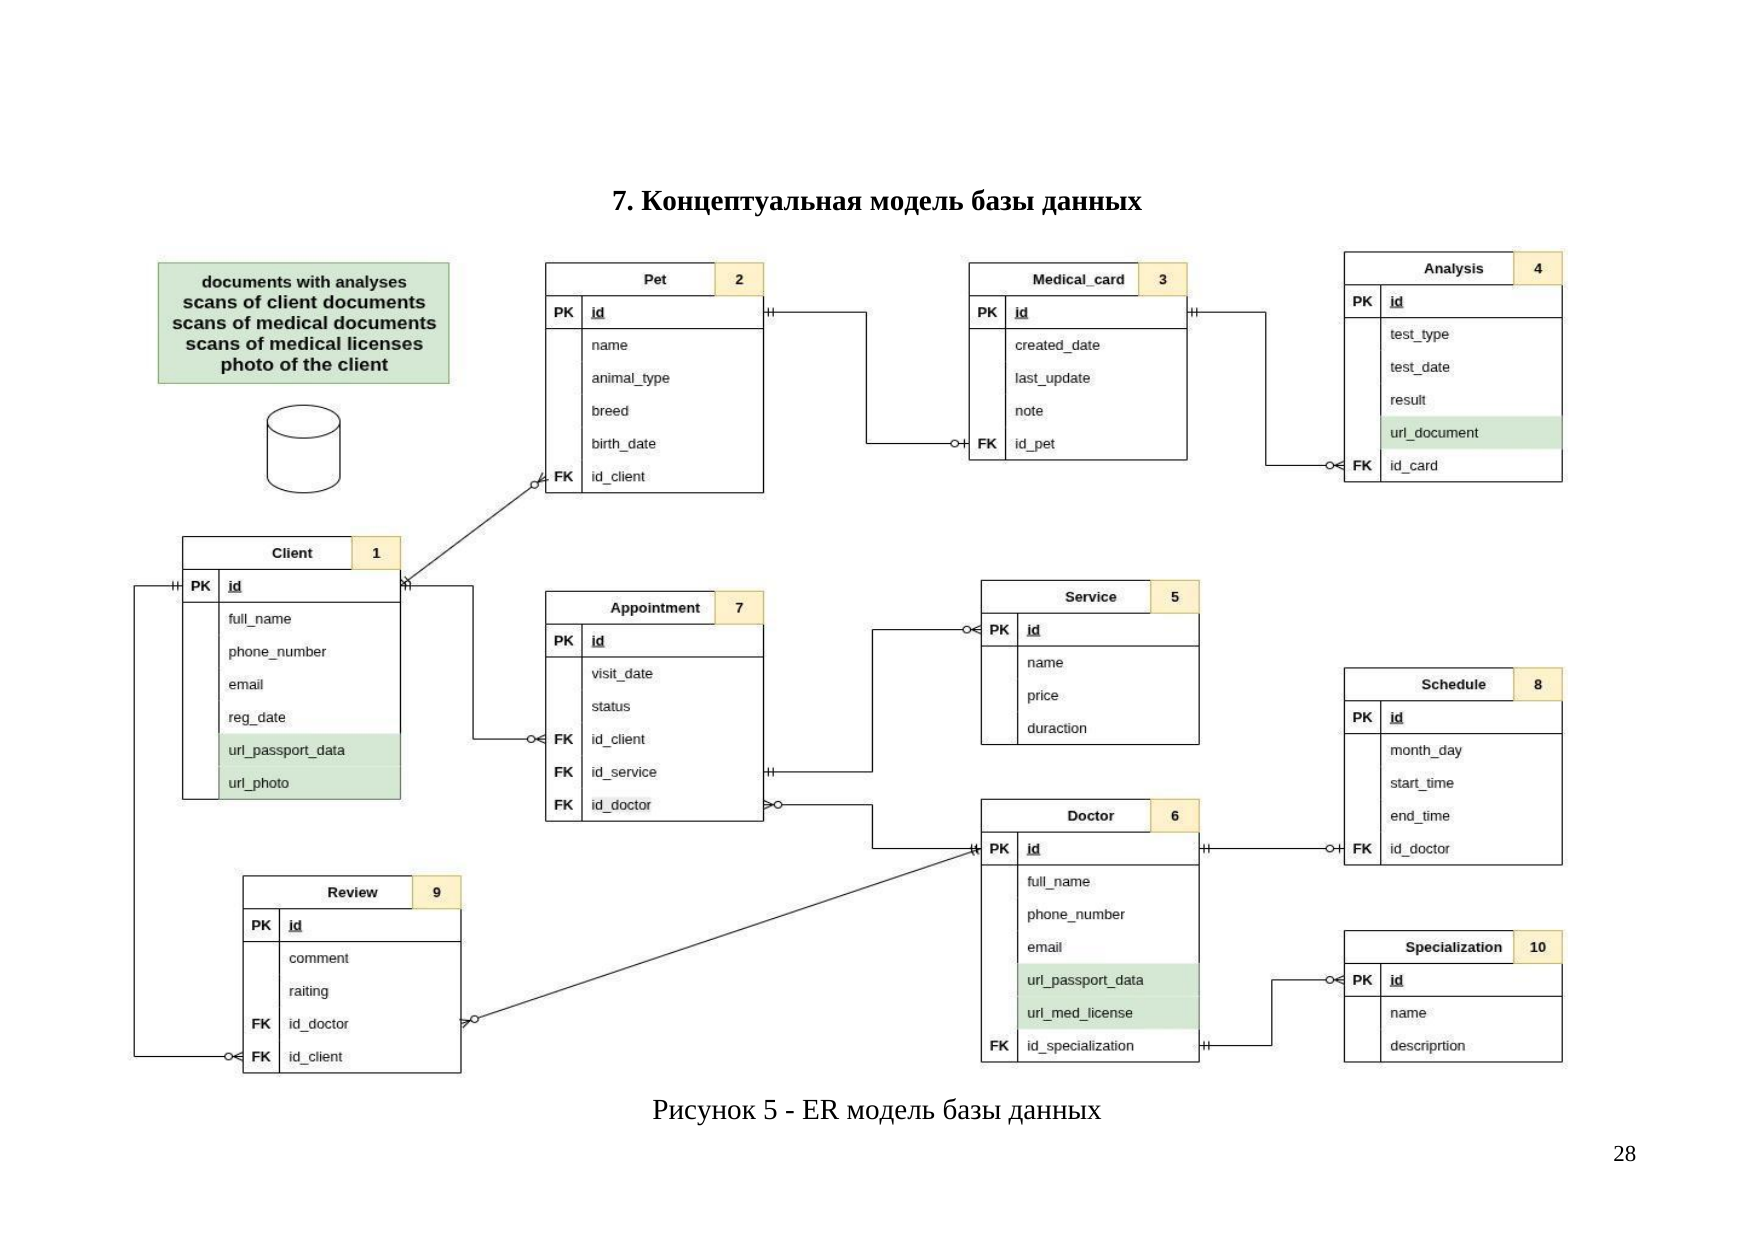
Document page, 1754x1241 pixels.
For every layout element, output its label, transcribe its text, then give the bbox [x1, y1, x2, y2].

text Рисунок 5 - ER модель базы данных [118, 1092, 1636, 1126]
subtitle 7. Концептуальная модель базы данных [118, 183, 1636, 217]
picture [118, 246, 1569, 1079]
